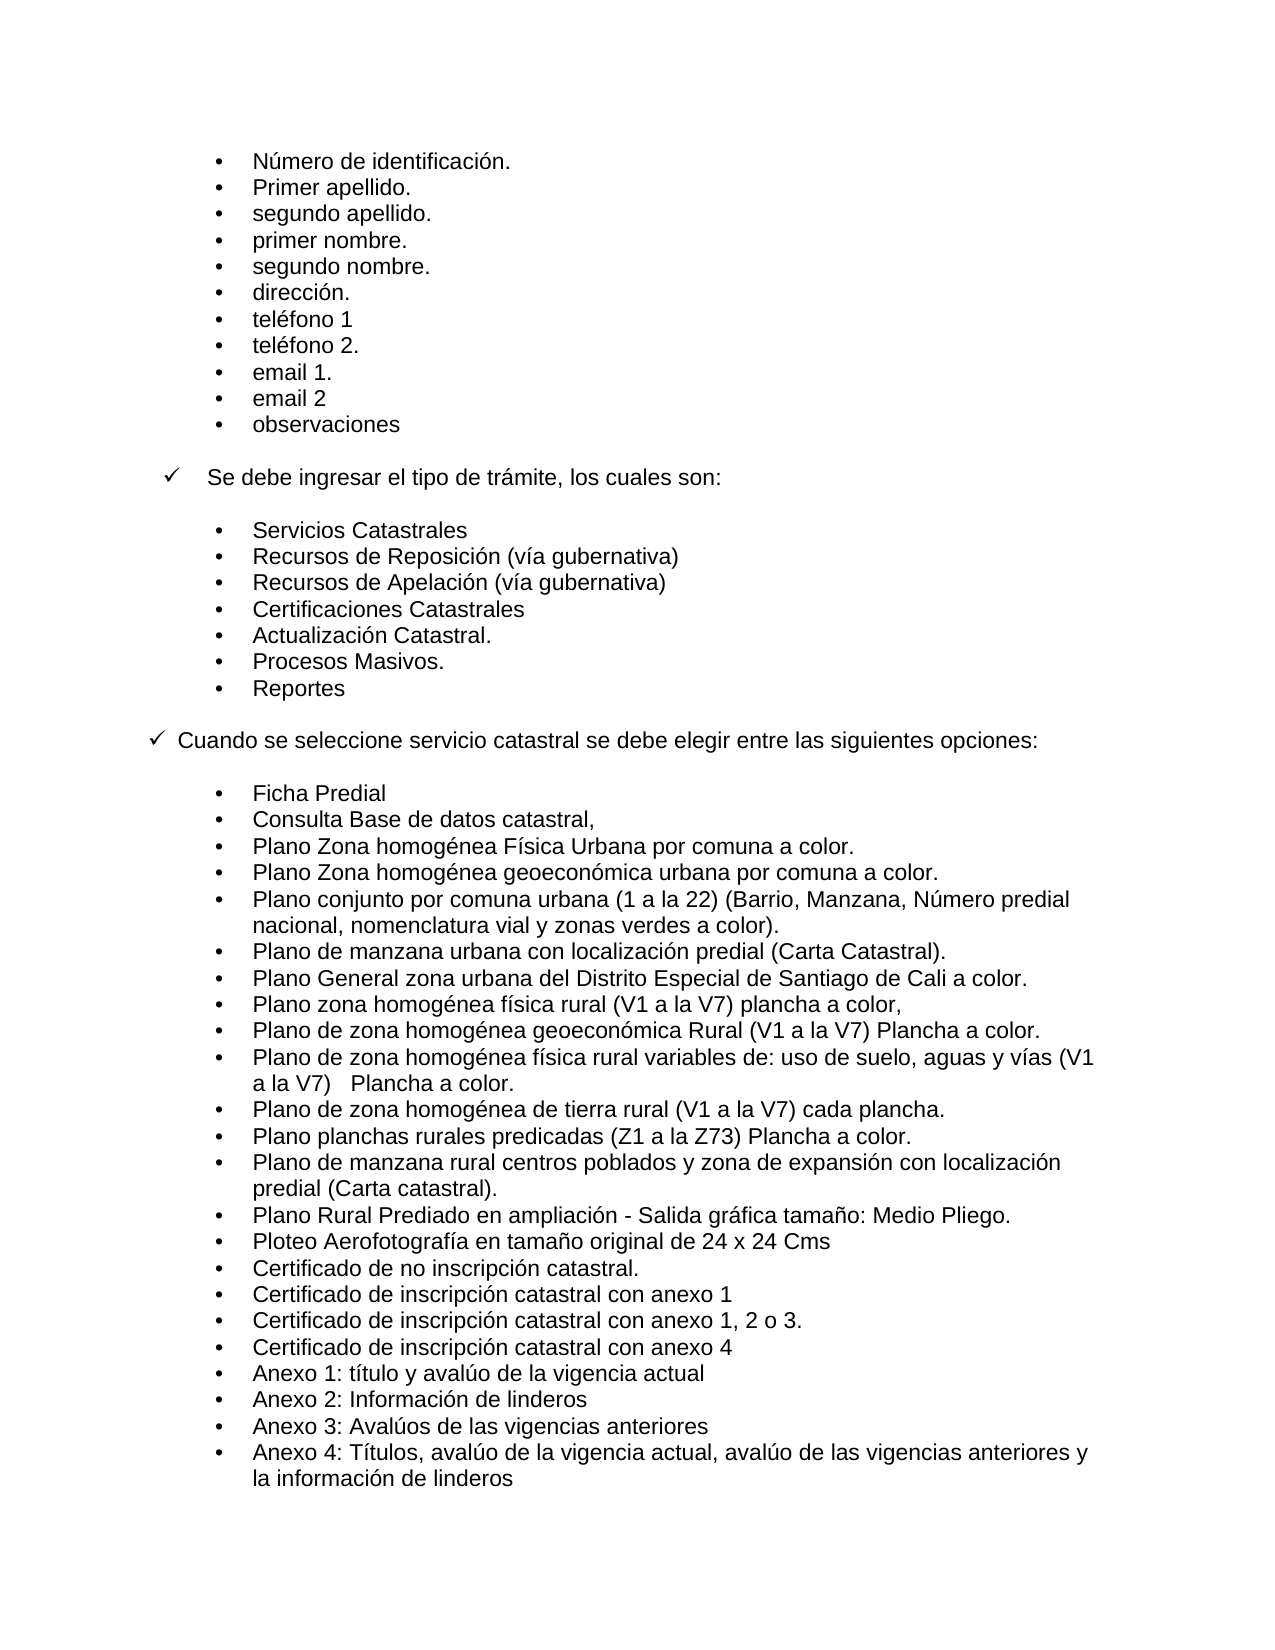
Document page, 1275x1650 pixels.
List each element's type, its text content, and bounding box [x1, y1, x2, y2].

list Consulta Base de datos catastral, [215, 806, 1098, 833]
list Plano planchas rurales predicadas (Z1 a la Z73) Plancha a color. [215, 1123, 1098, 1149]
list Anexo 1: título y avalúo de la vigencia actual [215, 1360, 1098, 1386]
list Recursos de Apelación (vía gubernativa) [215, 569, 1098, 596]
list Plano zona homogénea física rural (V1 a la V7) plancha a color, [215, 991, 1098, 1017]
list Ficha Predial [215, 780, 1098, 806]
list Plano de manzana urbana con localización predial (Carta Catastral). [215, 938, 1098, 964]
list Se debe ingresar el tipo de trámite, los cuales son: [162, 464, 1098, 490]
list Anexo 2: Información de linderos [215, 1386, 1098, 1413]
list Plano Zona homogénea Física Urbana por comuna a color. [215, 833, 1098, 859]
list Anexo 4: Títulos, avalúo de la vigencia actual, avalúo de las vigencias anteriores y la información de linderos [215, 1439, 1098, 1492]
list Número de identificación. [215, 148, 1098, 174]
list Plano de zona homogénea geoeconómica Rural (V1 a la V7) Plancha a color. [215, 1017, 1098, 1044]
list Cuando se seleccione servicio catastral se debe elegir entre las siguientes opciones: [148, 727, 1098, 754]
list Certificaciones Catastrales [215, 596, 1098, 622]
list Procesos Masivos. [215, 648, 1098, 675]
list teléfono 2. [215, 332, 1098, 358]
list email 2 [215, 385, 1098, 411]
list Primer apellido. [215, 174, 1098, 200]
list Plano de zona homogénea física rural variables de: uso de suelo, aguas y vías (V1 a la V7) Plancha a color. [215, 1044, 1098, 1096]
list Plano de zona homogénea de tierra rural (V1 a la V7) cada plancha. [215, 1096, 1098, 1123]
list Plano conjunto por comuna urbana (1 a la 22) (Barrio, Manzana, Número predial nacional, nomenclatura vial y zonas verdes a color). [215, 886, 1098, 938]
list segundo apellido. [215, 200, 1098, 227]
list Plano Rural Prediado en ampliación - Salida gráfica tamaño: Medio Pliego. [215, 1202, 1098, 1228]
list Actualización Catastral. [215, 622, 1098, 648]
list primer nombre. [215, 227, 1098, 253]
list Certificado de inscripción catastral con anexo 1 [215, 1281, 1098, 1307]
list Ploteo Aerofotografía en tamaño original de 24 x 24 Cms [215, 1228, 1098, 1254]
list segundo nombre. [215, 253, 1098, 279]
list Reportes [215, 675, 1098, 701]
list Certificado de no inscripción catastral. [215, 1254, 1098, 1281]
list email 1. [215, 358, 1098, 385]
list Servicios Catastrales [215, 517, 1098, 543]
list Plano General zona urbana del Distrito Especial de Santiago de Cali a color. [215, 964, 1098, 991]
list Anexo 3: Avalúos de las vigencias anteriores [215, 1413, 1098, 1439]
list Certificado de inscripción catastral con anexo 4 [215, 1333, 1098, 1360]
list Plano de manzana rural centros poblados y zona de expansión con localización predial (Carta catastral). [215, 1149, 1098, 1202]
list dirección. [215, 279, 1098, 306]
list observaciones [215, 411, 1098, 437]
list Certificado de inscripción catastral con anexo 1, 2 o 3. [215, 1307, 1098, 1333]
list Plano Zona homogénea geoeconómica urbana por comuna a color. [215, 859, 1098, 886]
list teléfono 1 [215, 306, 1098, 332]
list Recursos de Reposición (vía gubernativa) [215, 543, 1098, 569]
